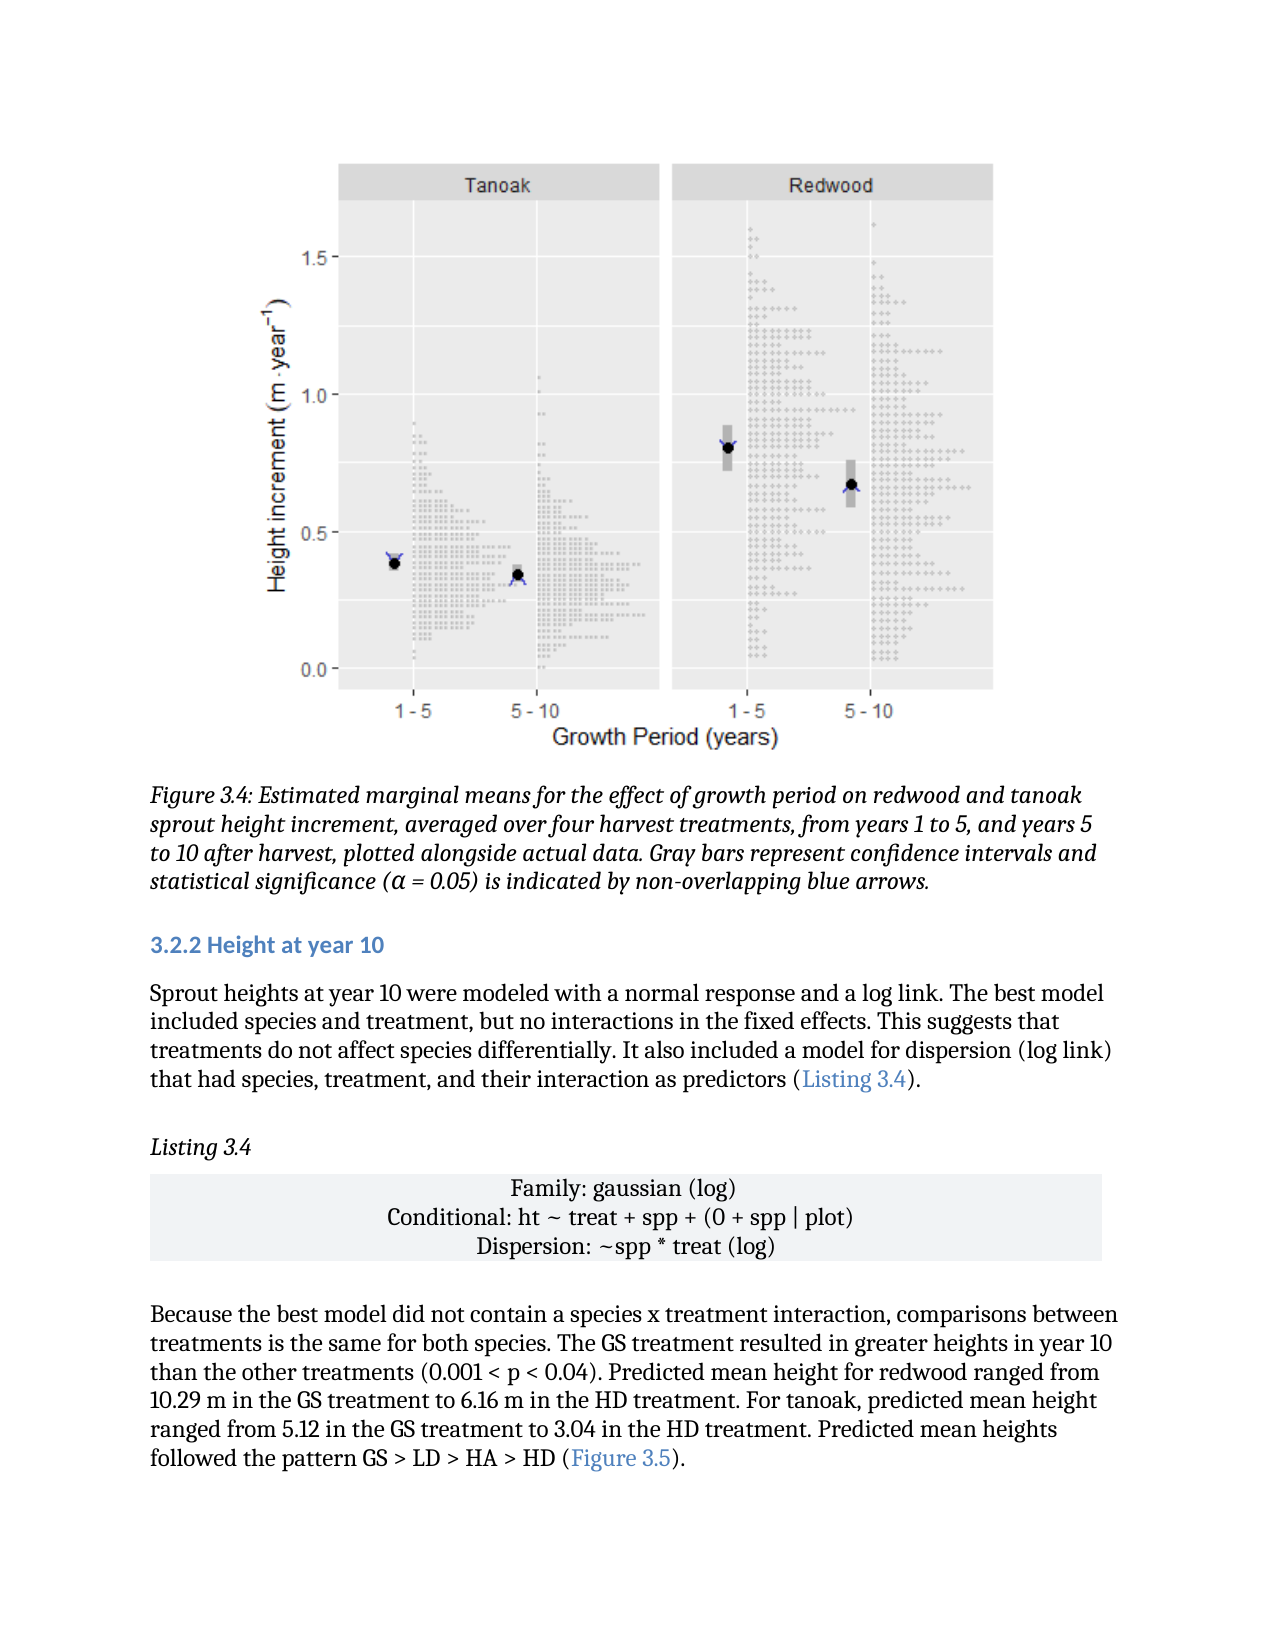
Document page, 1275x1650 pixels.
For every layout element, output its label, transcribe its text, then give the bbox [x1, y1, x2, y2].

subtitle 3.2.2 Height at year 10 [150, 929, 1125, 960]
picture [247, 153, 1006, 761]
table_header Figure 3.4: Estimated marginal means for the effect of growth period on redwood and tanoak sprout height increment, averaged over four harvest treatments, from years 1 to 5, and years 5 to 10 after harvest, plotted alongside actual data. Gray bars represent confidence intervals and statistical significance (α = 0.05) is indicated by non-overlapping blue arrows. [139, 150, 1114, 908]
text Sprout heights at year 10 were modeled with a normal response and a log link. The best model included species and treatment, but no interactions in the fixed effects. This suggests that treatments do not affect species differentially. It also included a model for dispersion (log link) that had species, treatment, and their interaction as predictors (Listing 3.4). [150, 978, 1125, 1093]
table_header Listing 3.4 Family: gaussian (log) Conditional: ht ~ treat + spp + (0 + spp | plot) Dispersion: ~spp * treat (log) [139, 1112, 1114, 1281]
